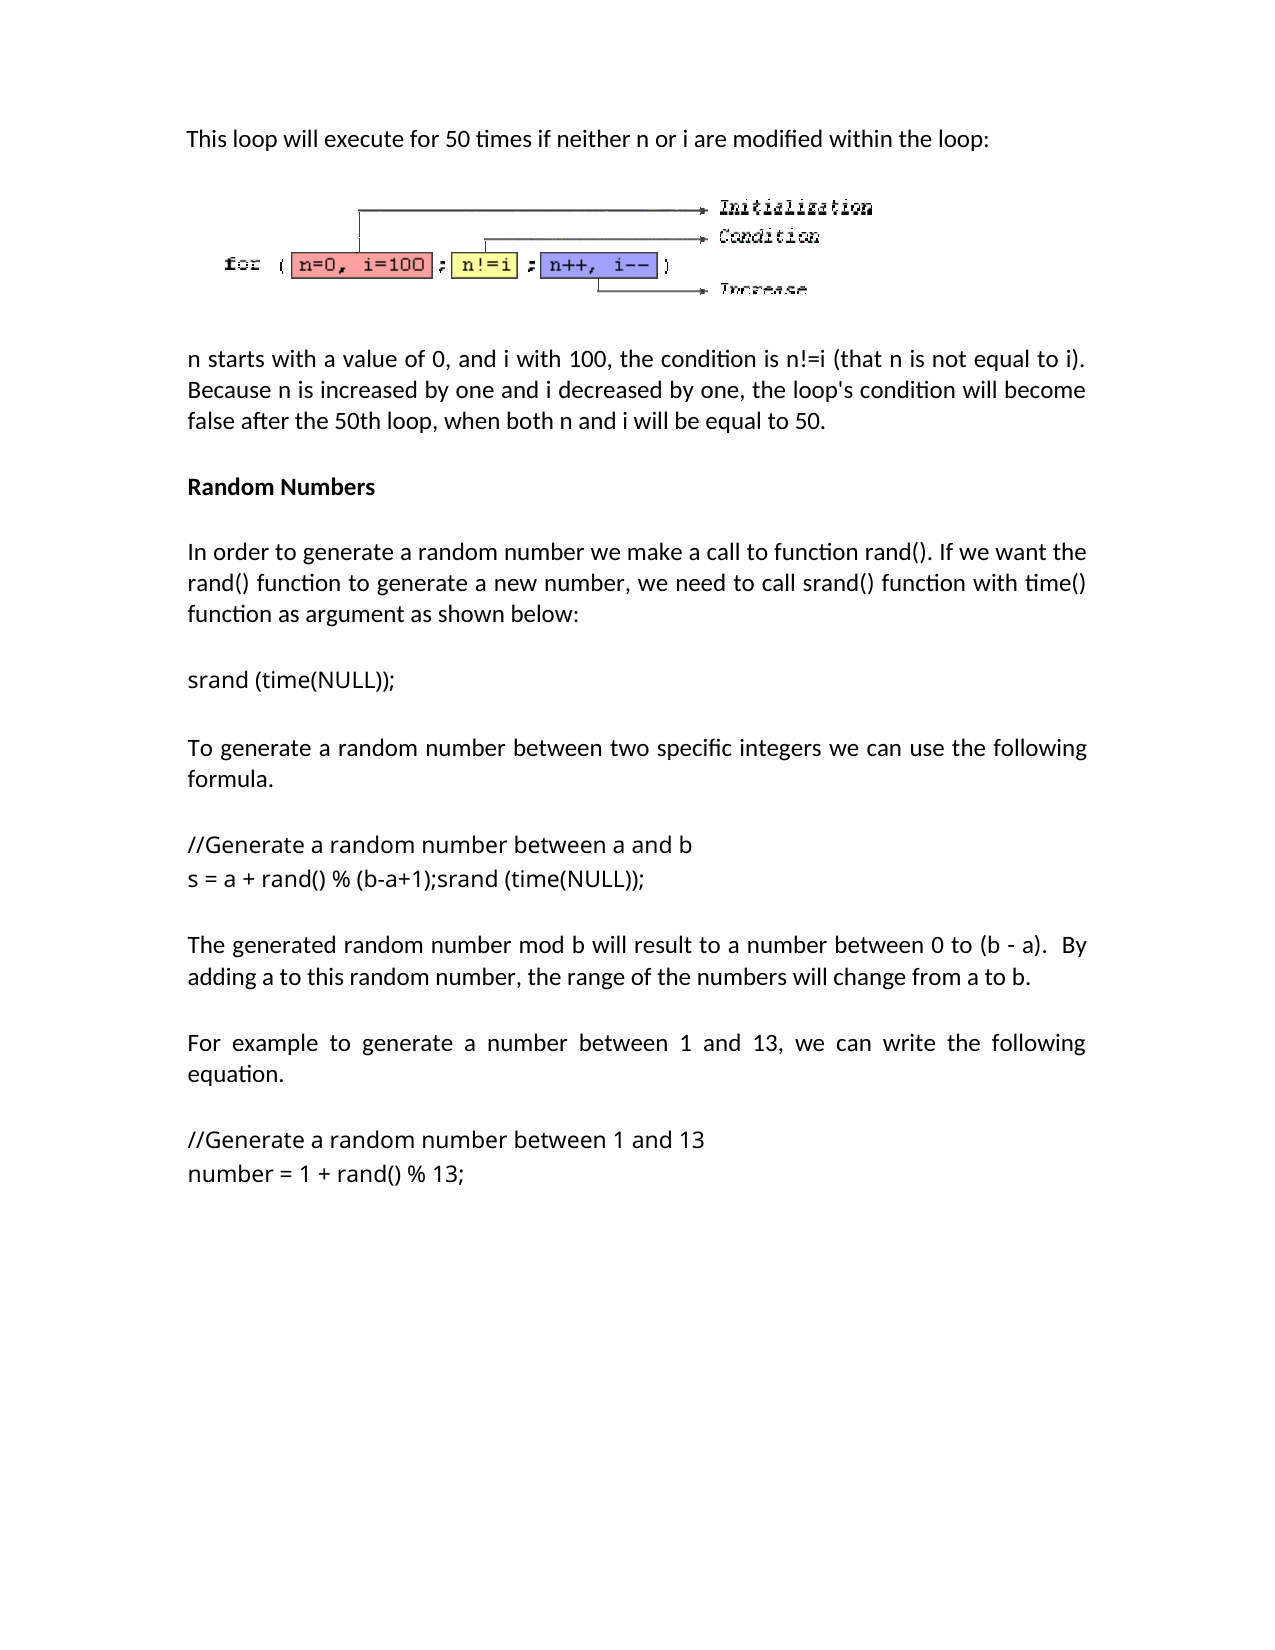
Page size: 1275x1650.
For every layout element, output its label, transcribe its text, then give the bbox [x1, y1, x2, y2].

picture [528, 261, 535, 271]
text In order to generate a random number we make a call to function rand(). If we want the rand() function to generate a new number, we need to call srand() function with time() function as argument as shown below: [187, 536, 1088, 629]
text //Generate a random number between 1 and 13 [187, 1124, 1088, 1155]
text To generate a random number between two specific integers we can use the following formula. [187, 732, 1088, 794]
picture [597, 289, 708, 294]
text number = 1 + rand() % 13; [187, 1158, 1088, 1189]
text For example to generate a number between 1 and 13, we can write the following equation. [187, 1027, 1088, 1089]
text Random Numbers [187, 471, 1088, 502]
picture [484, 237, 708, 242]
picture [721, 283, 807, 294]
picture [720, 200, 872, 215]
picture [358, 208, 708, 214]
text //Generate a random number between a and b [187, 829, 1088, 860]
text n starts with a value of 0, and i with 100, the condition is n!=i (that n is not equal to i). Because n is increased by one and i decreased by one, the loop's condition will become false after the 50th loop, when both n and i will be equal to 50. [187, 343, 1088, 436]
picture [720, 229, 819, 243]
text s = a + rand() % (b-a+1);srand (time(NULL)); [187, 863, 1088, 894]
picture [451, 252, 518, 279]
picture [439, 261, 445, 271]
picture [540, 252, 658, 279]
picture [291, 252, 433, 279]
text The generated random number mod b will result to a number between 0 to (b - a). By adding a to this random number, the range of the numbers will change from a to b. [187, 929, 1088, 991]
text srand (time(NULL)); [187, 664, 1088, 696]
text This loop will execute for 50 times if neither n or i are modified within the loop: [186, 123, 1088, 154]
picture [225, 257, 260, 270]
